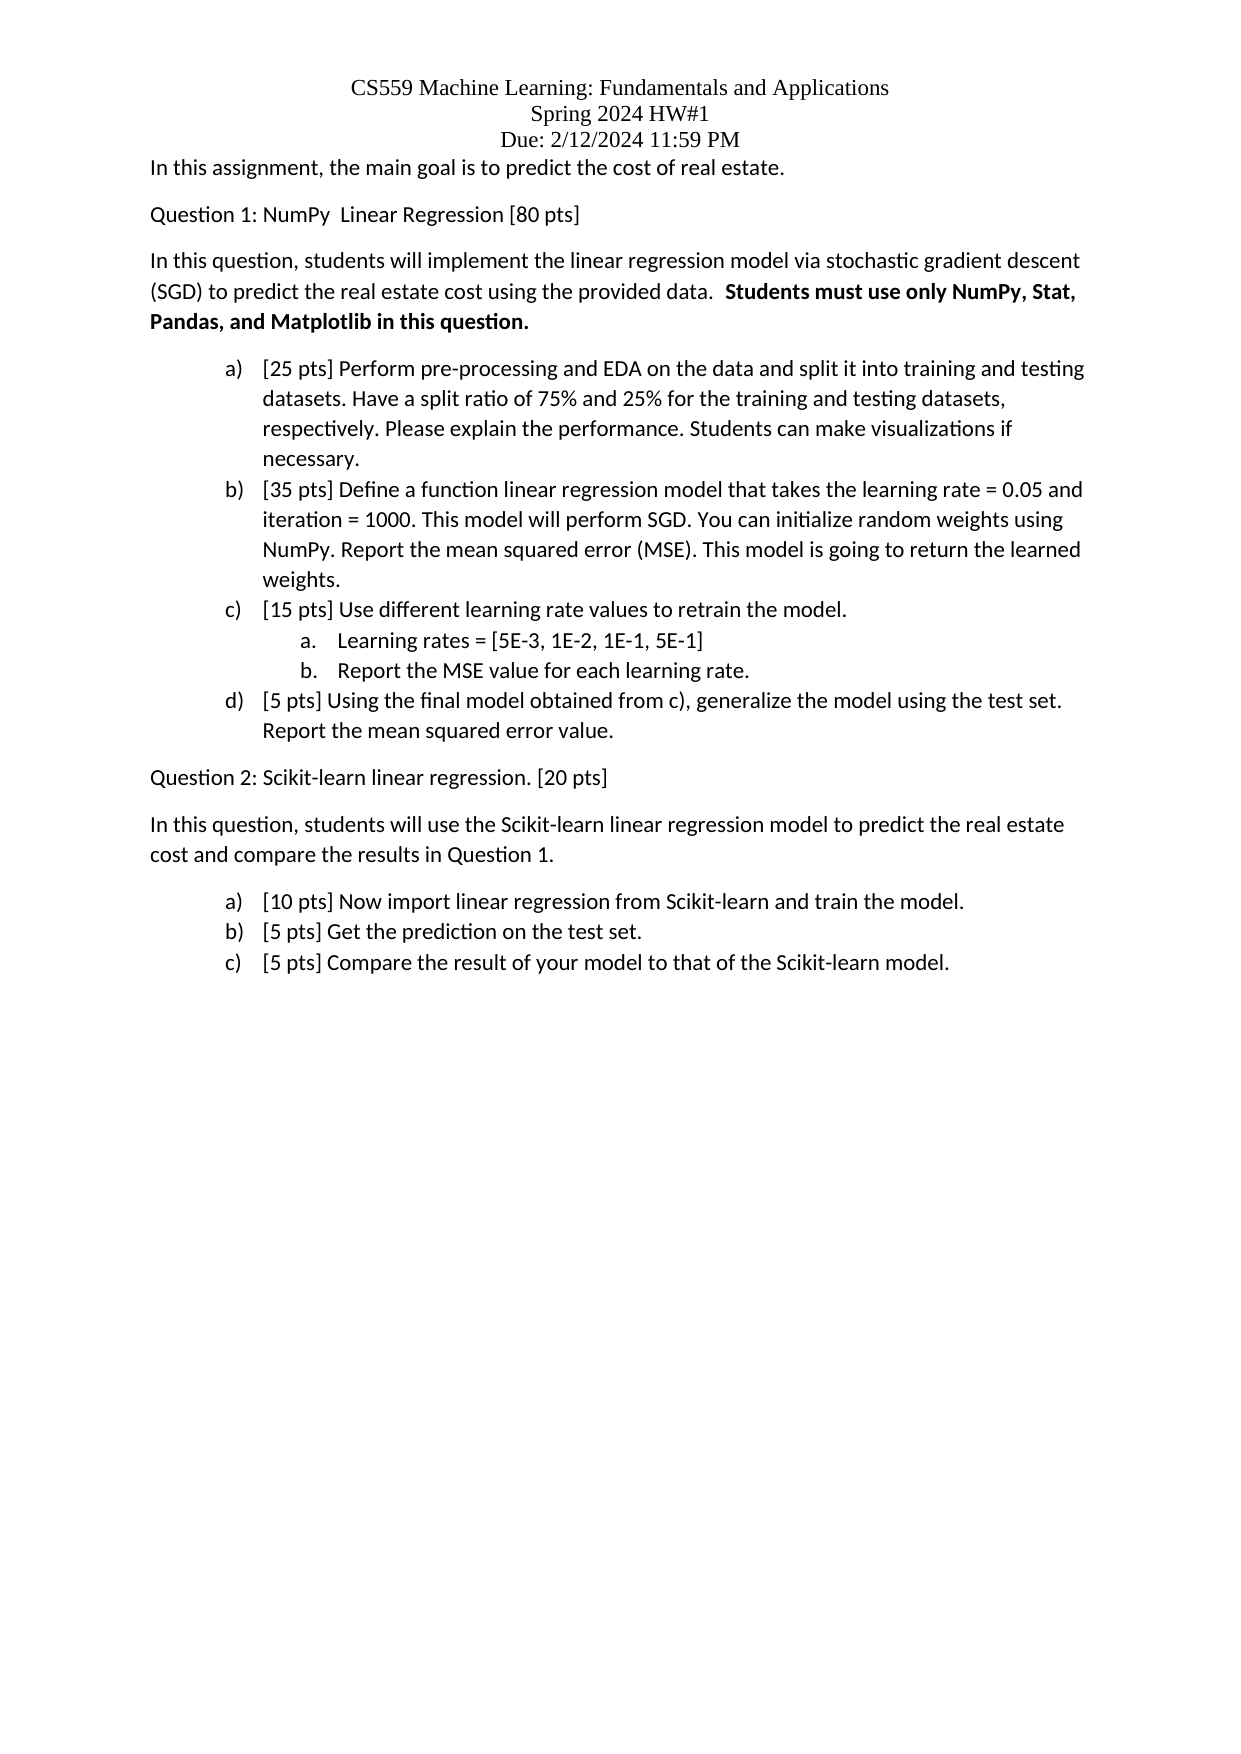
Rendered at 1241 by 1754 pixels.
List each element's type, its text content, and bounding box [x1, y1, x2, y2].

list [15 pts] Use different learning rate values to retrain the model. [225, 596, 1090, 623]
list [5 pts] Get the prediction on the test set. [225, 917, 1090, 945]
text Question 1: NumPy Linear Regression [80 pts] [150, 200, 1090, 228]
list Report the MSE value for each learning rate. [300, 656, 1090, 684]
list Learning rates = [5E-3, 1E-2, 1E-1, 5E-1] [300, 626, 1090, 654]
text Question 2: Scikit-learn linear regression. [20 pts] [150, 763, 1090, 791]
text In this question, students will use the Scikit-learn linear regression model to predict the real estate cost and compare the results in Question 1. [150, 810, 1090, 868]
list [10 pts] Now import linear regression from Scikit-learn and train the model. [225, 887, 1090, 915]
text In this question, students will implement the linear regression model via stochastic gradient descent (SGD) to predict the real estate cost using the provided data. Students must use only NumPy, Stat, Pandas, and Matplotlib in this question. [150, 247, 1090, 335]
text In this assignment, the main goal is to predict the cost of real estate. [150, 153, 1090, 181]
list [35 pts] Define a function linear regression model that takes the learning rate = 0.05 and iteration = 1000. This model will perform SGD. You can initialize random weights using NumPy. Report the mean squared error (MSE). This model is going to return the learned weights. [225, 475, 1090, 593]
list [5 pts] Compare the result of your model to that of the Scikit-learn model. [225, 948, 1090, 976]
list [25 pts] Perform pre-processing and EDA on the data and split it into training and testing datasets. Have a split ratio of 75% and 25% for the training and testing datasets, respectively. Please explain the performance. Students can make visualizations if necessary. [225, 354, 1090, 472]
list [5 pts] Using the final model obtained from c), generalize the model using the test set. Report the mean squared error value. [225, 686, 1090, 744]
